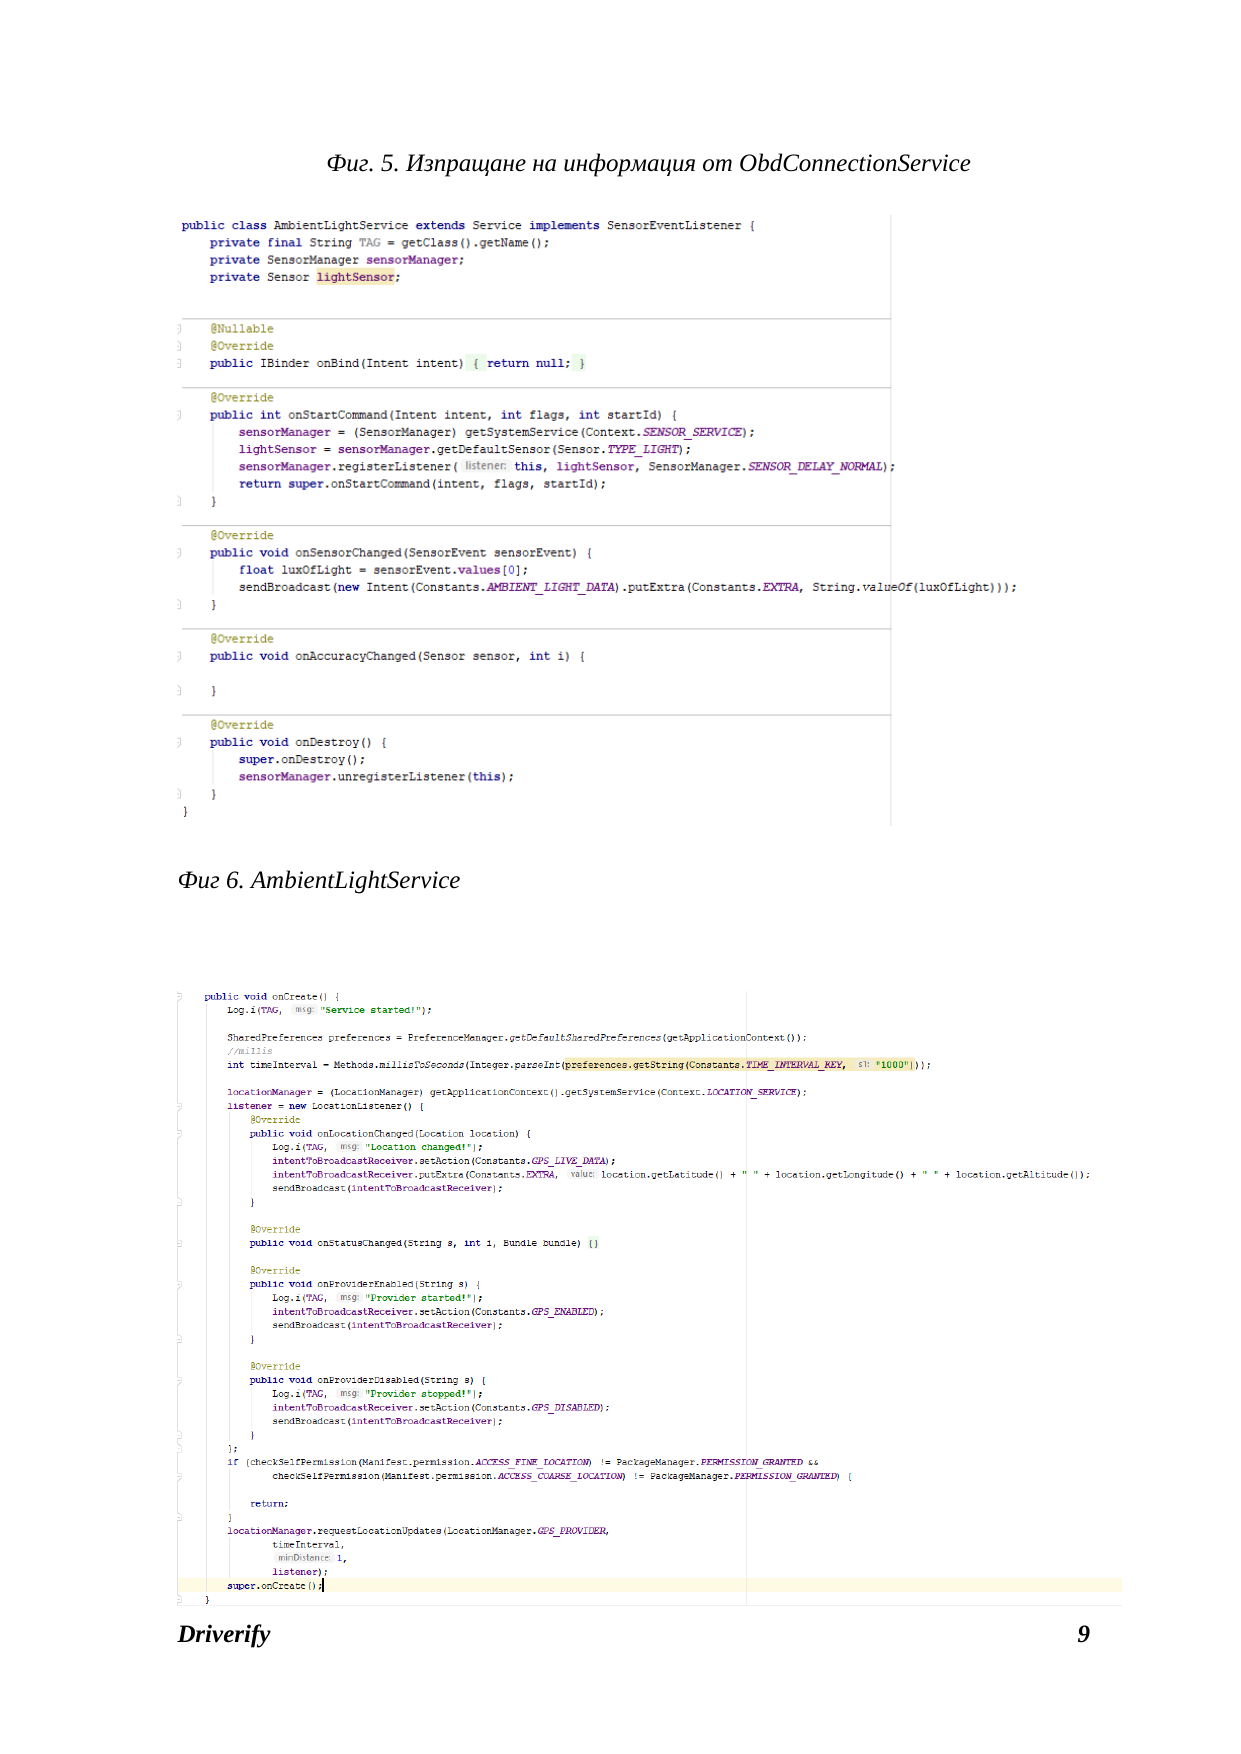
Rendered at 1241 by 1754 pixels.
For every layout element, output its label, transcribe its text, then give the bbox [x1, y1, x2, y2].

text Фиг. 5. Изпращане на информация от ObdConnectionService [177, 148, 1122, 176]
text Фиг 6. AmbientLightService [177, 865, 1122, 893]
picture [177, 215, 1122, 826]
picture [177, 991, 1122, 1606]
